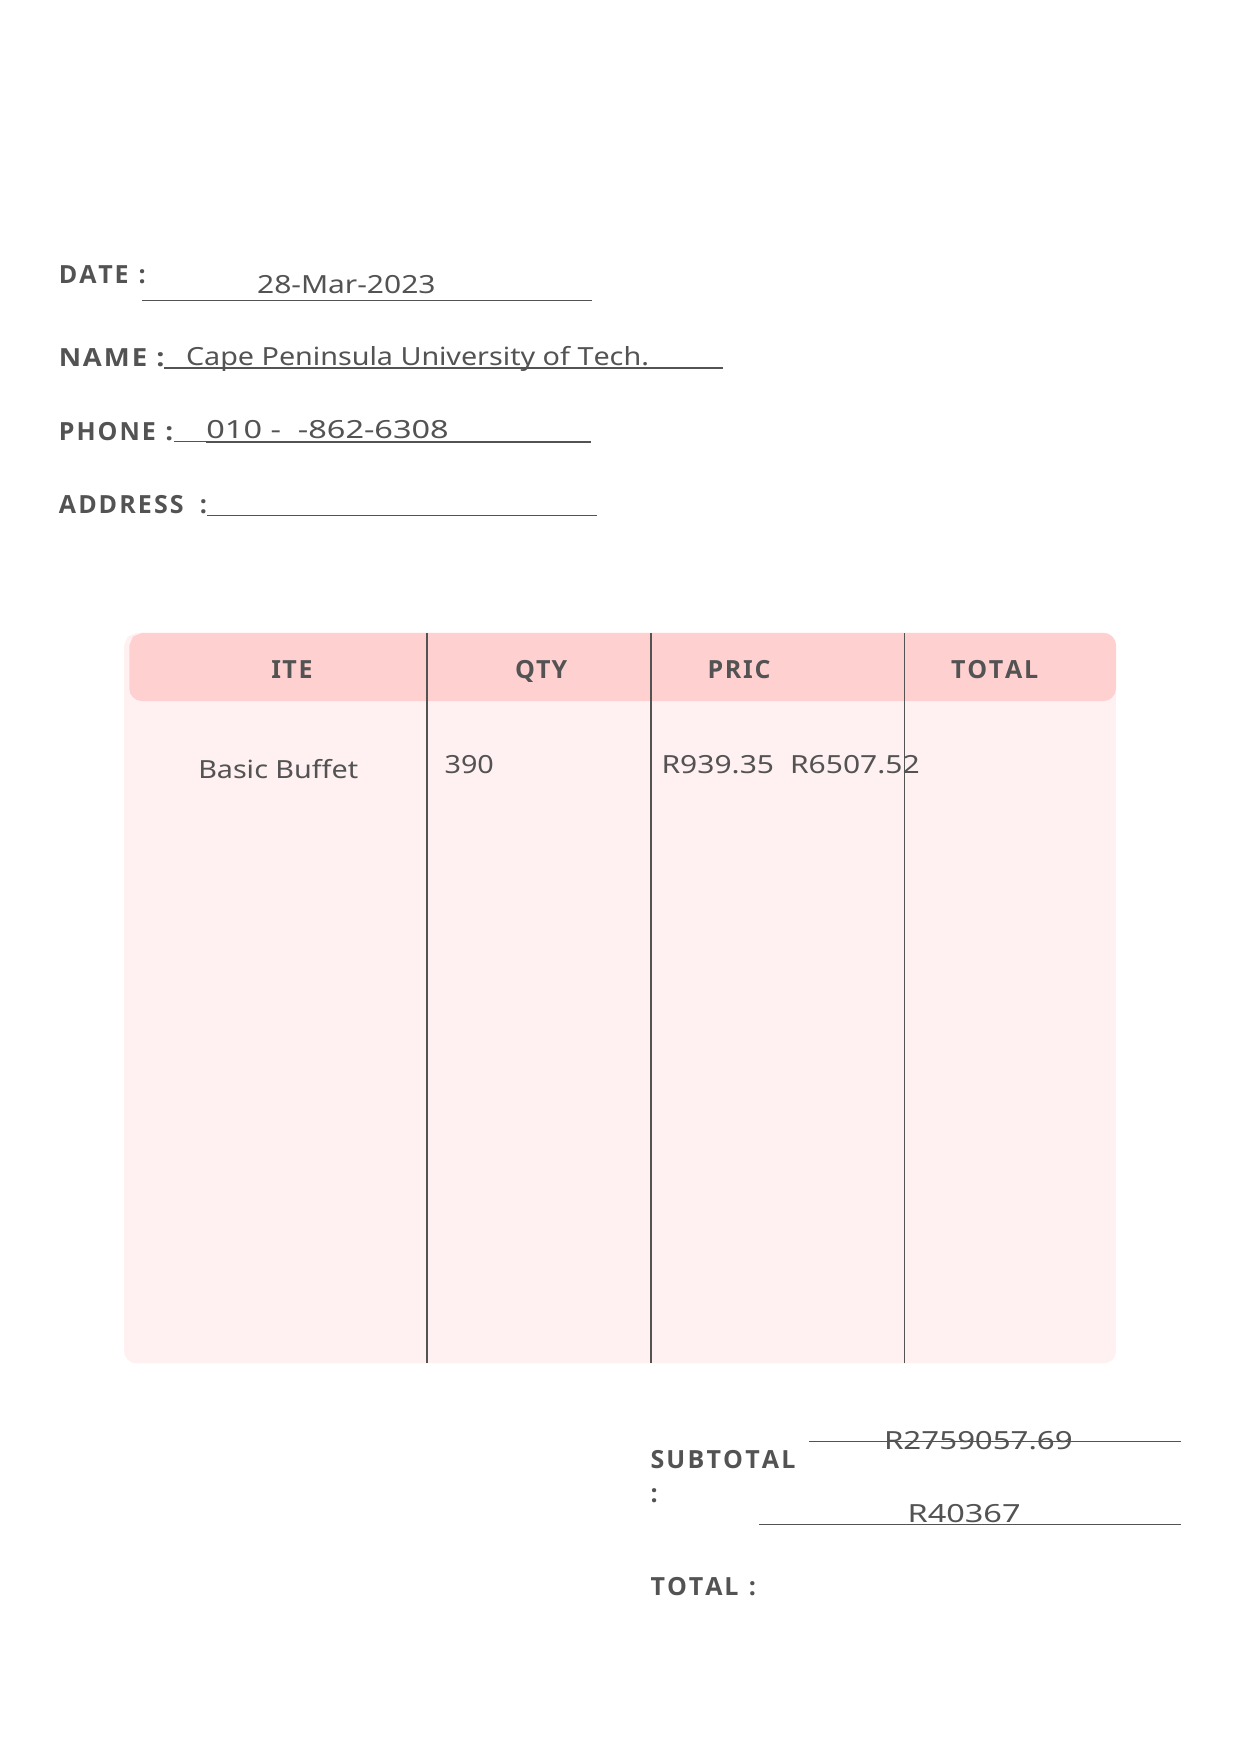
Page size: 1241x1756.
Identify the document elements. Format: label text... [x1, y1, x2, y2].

text R2759057.69 R40367 [884, 1422, 1111, 1441]
text R2759057.69 R40367 [884, 1442, 1111, 1524]
text PHONE : 010 - -862-6308 [59, 412, 1128, 447]
text DATE : [59, 257, 149, 291]
text ADDRESS : [59, 486, 1128, 520]
text 28-Mar-2023 [257, 266, 1128, 300]
text TOTAL : [650, 1569, 808, 1603]
text SUBTOTAL : [650, 1442, 808, 1510]
text NAME : Cape Peninsula University of Tech. [59, 338, 1128, 374]
